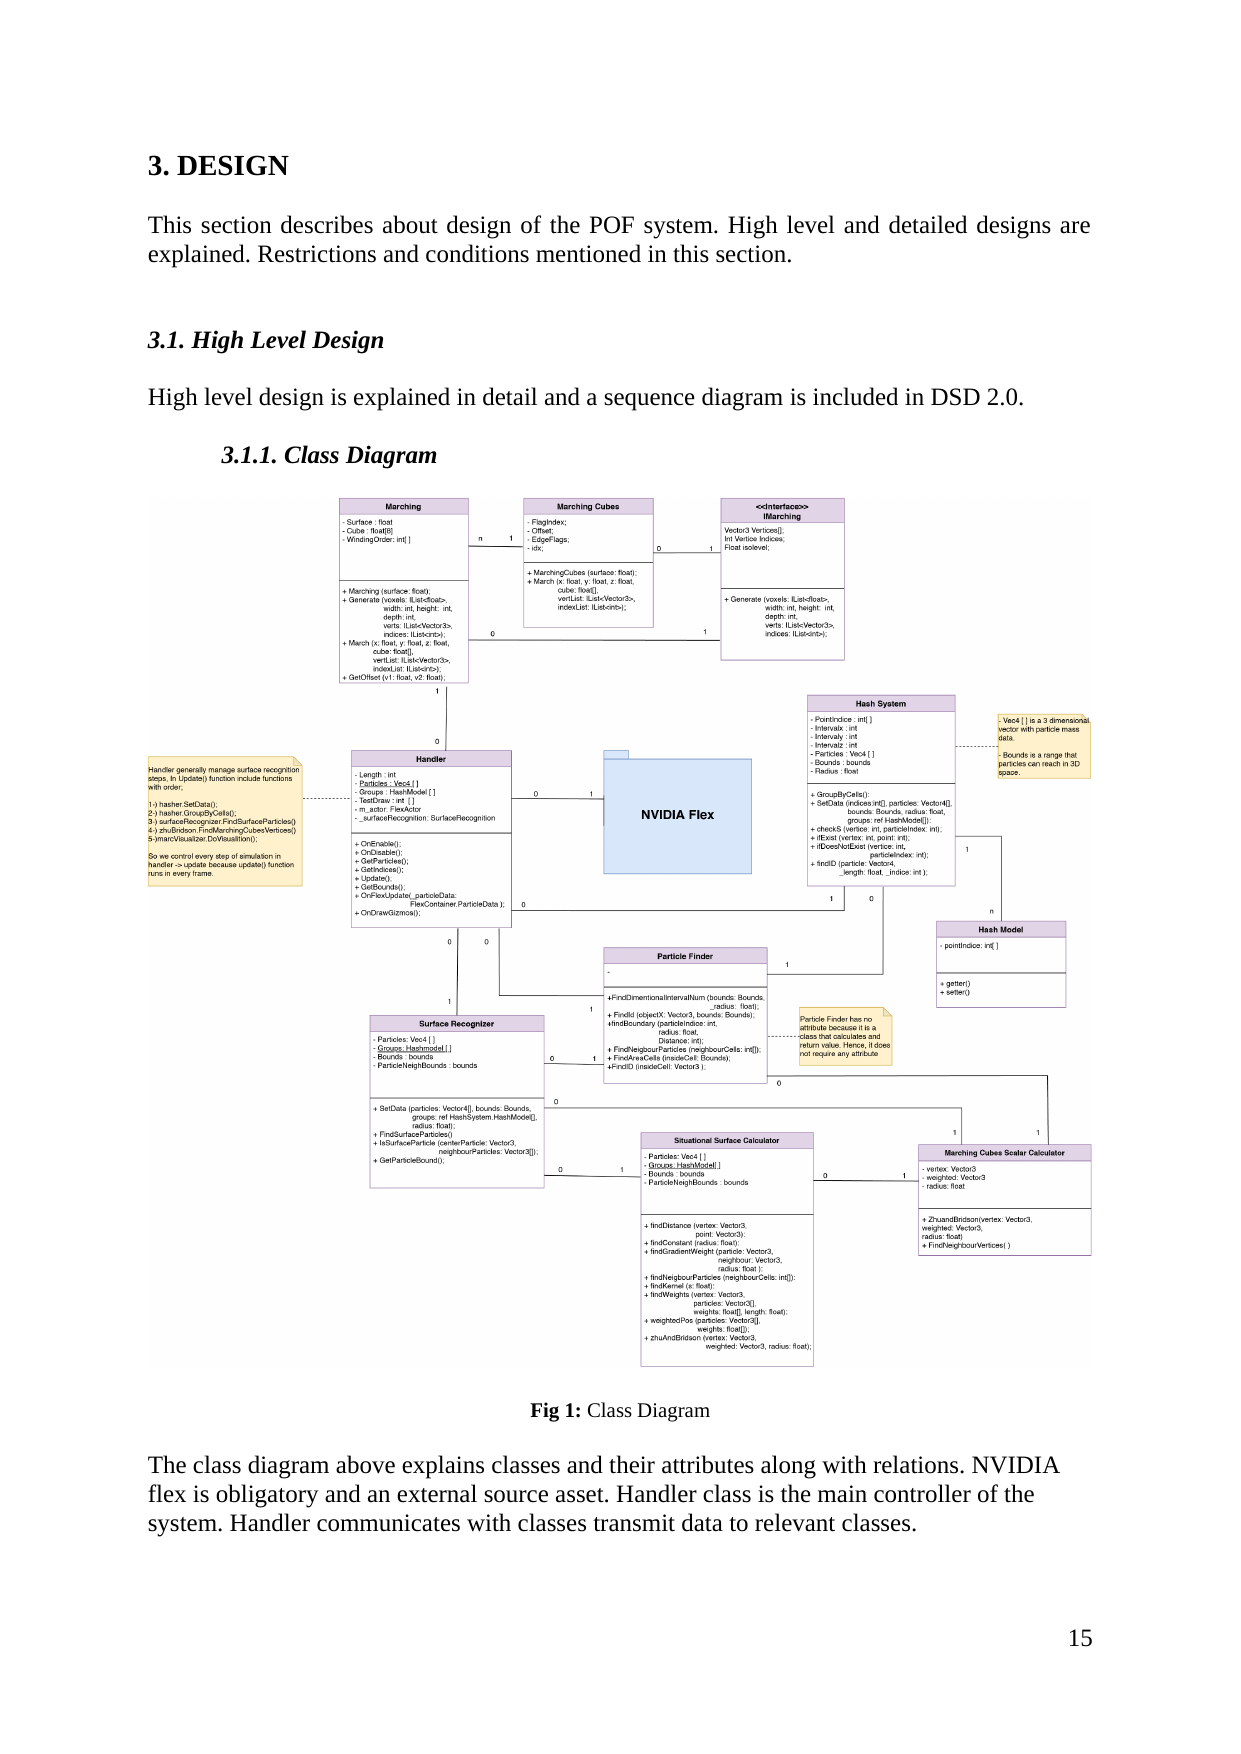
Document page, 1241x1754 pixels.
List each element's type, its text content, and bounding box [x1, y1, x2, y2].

subtitle 3. DESIGN [148, 148, 1093, 181]
text High level design is explained in detail and a sequence diagram is included in DSD 2.0. [148, 382, 1093, 411]
text Fig 1: Class Diagram [148, 1398, 1093, 1422]
picture [147, 497, 1092, 1369]
text 3.1.1. Class Diagram [148, 440, 1093, 469]
text This section describes about design of the POF system. High level and detailed designs are explained. Restrictions and conditions mentioned in this section. [148, 210, 1093, 267]
subtitle 3.1. High Level Design [148, 325, 1093, 354]
text The class diagram above explains classes and their attributes along with relations. NVIDIA flex is obligatory and an external source asset. Handler class is the main controller of the system. Handler communicates with classes transmit data to relevant classes. [148, 1451, 1093, 1537]
